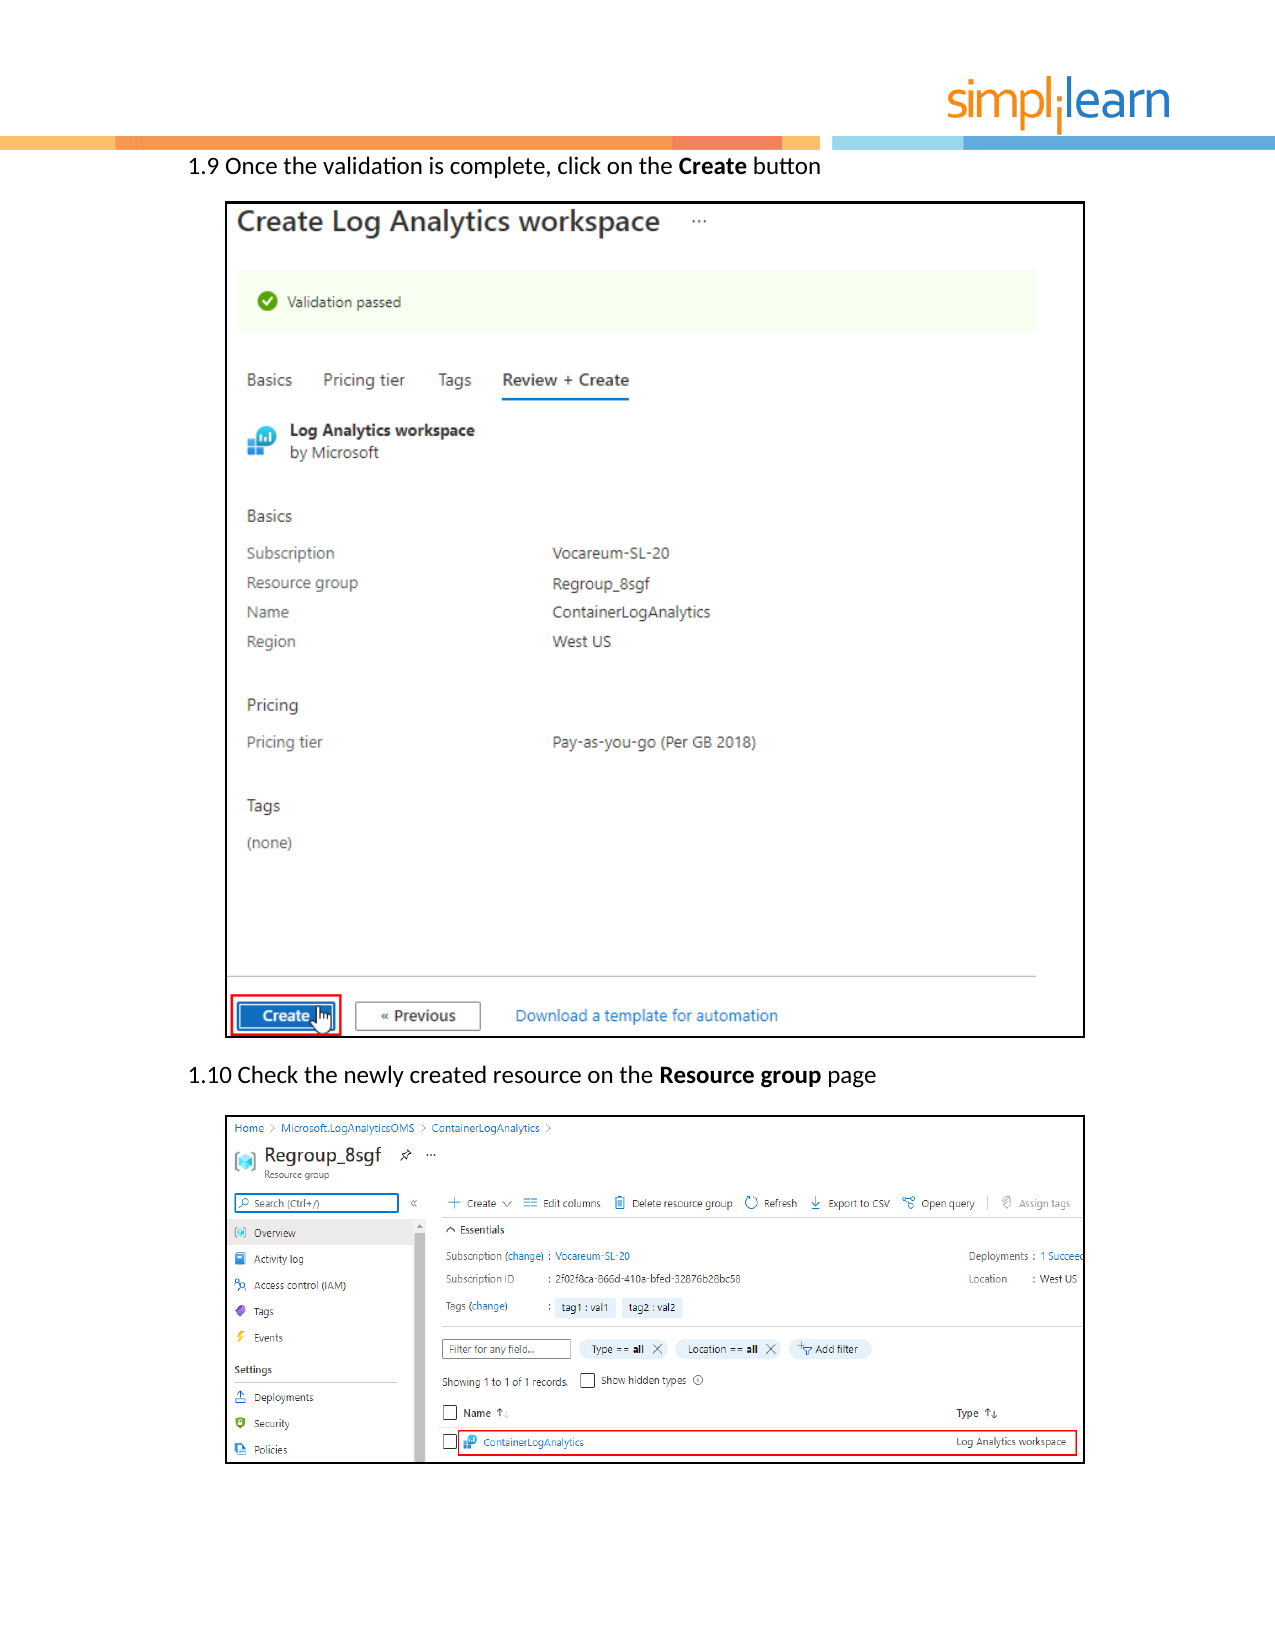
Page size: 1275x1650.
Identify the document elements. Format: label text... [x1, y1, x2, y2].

picture [227, 1117, 1083, 1462]
picture [0, 76, 1275, 150]
text 1.10 Check the newly created resource on the Resource group page [187, 1059, 1125, 1089]
picture [227, 204, 1036, 1036]
list Once the validation is complete, click on the Create button [187, 150, 1125, 181]
